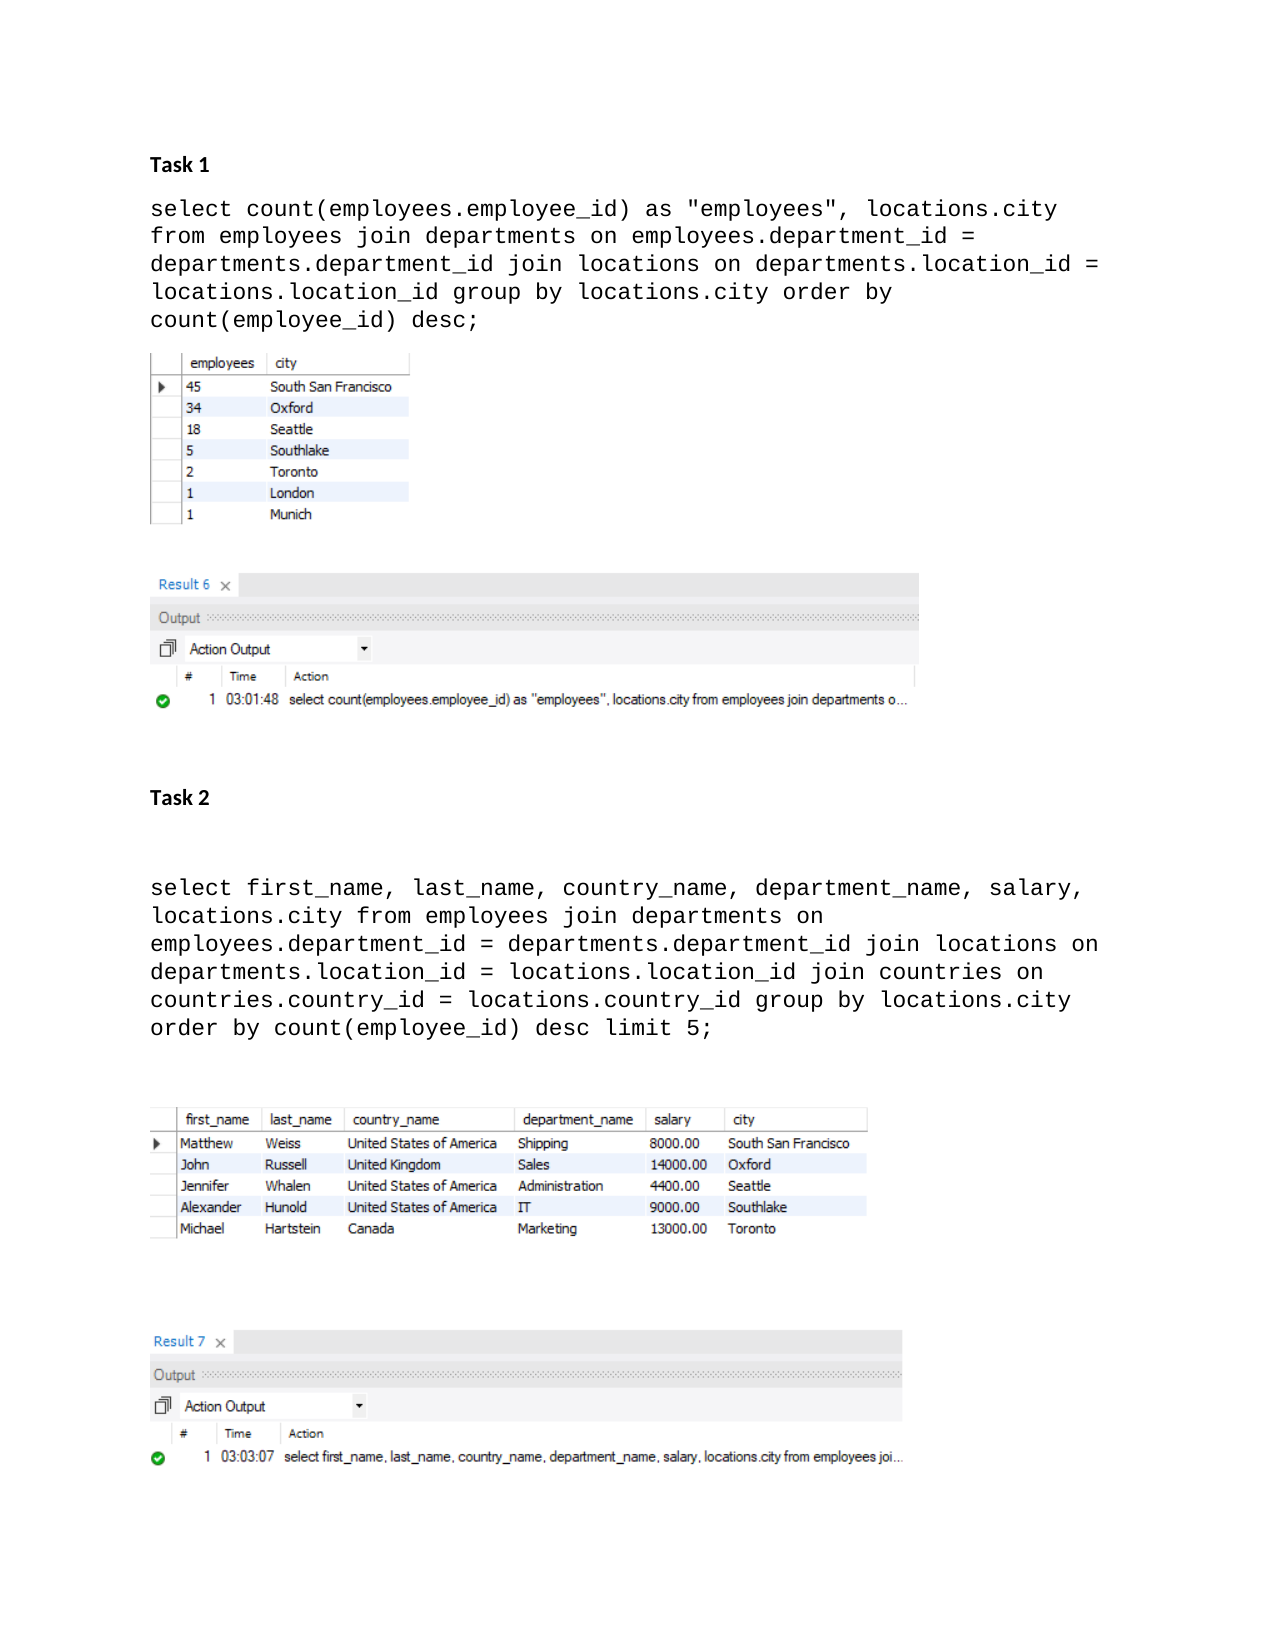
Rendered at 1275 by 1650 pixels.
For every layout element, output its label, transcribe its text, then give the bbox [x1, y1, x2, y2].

text select first_name, last_name, country_name, department_name, salary, locations.city from employees join departments on employees.department_id = departments.department_id join locations on departments.location_id = locations.location_id join countries on countries.country_id = locations.country_id group by locations.city order by count(employee_id) desc limit 5; [150, 876, 1125, 1042]
text Task 2 [150, 783, 1125, 811]
text select count(employees.employee_id) as "employees", locations.city from employees join departments on employees.department_id = departments.department_id join locations on departments.location_id = locations.location_id group by locations.city order by count(employee_id) desc; [150, 197, 1125, 334]
picture [150, 1107, 903, 1473]
picture [150, 353, 919, 717]
text Task 1 [150, 150, 1125, 178]
